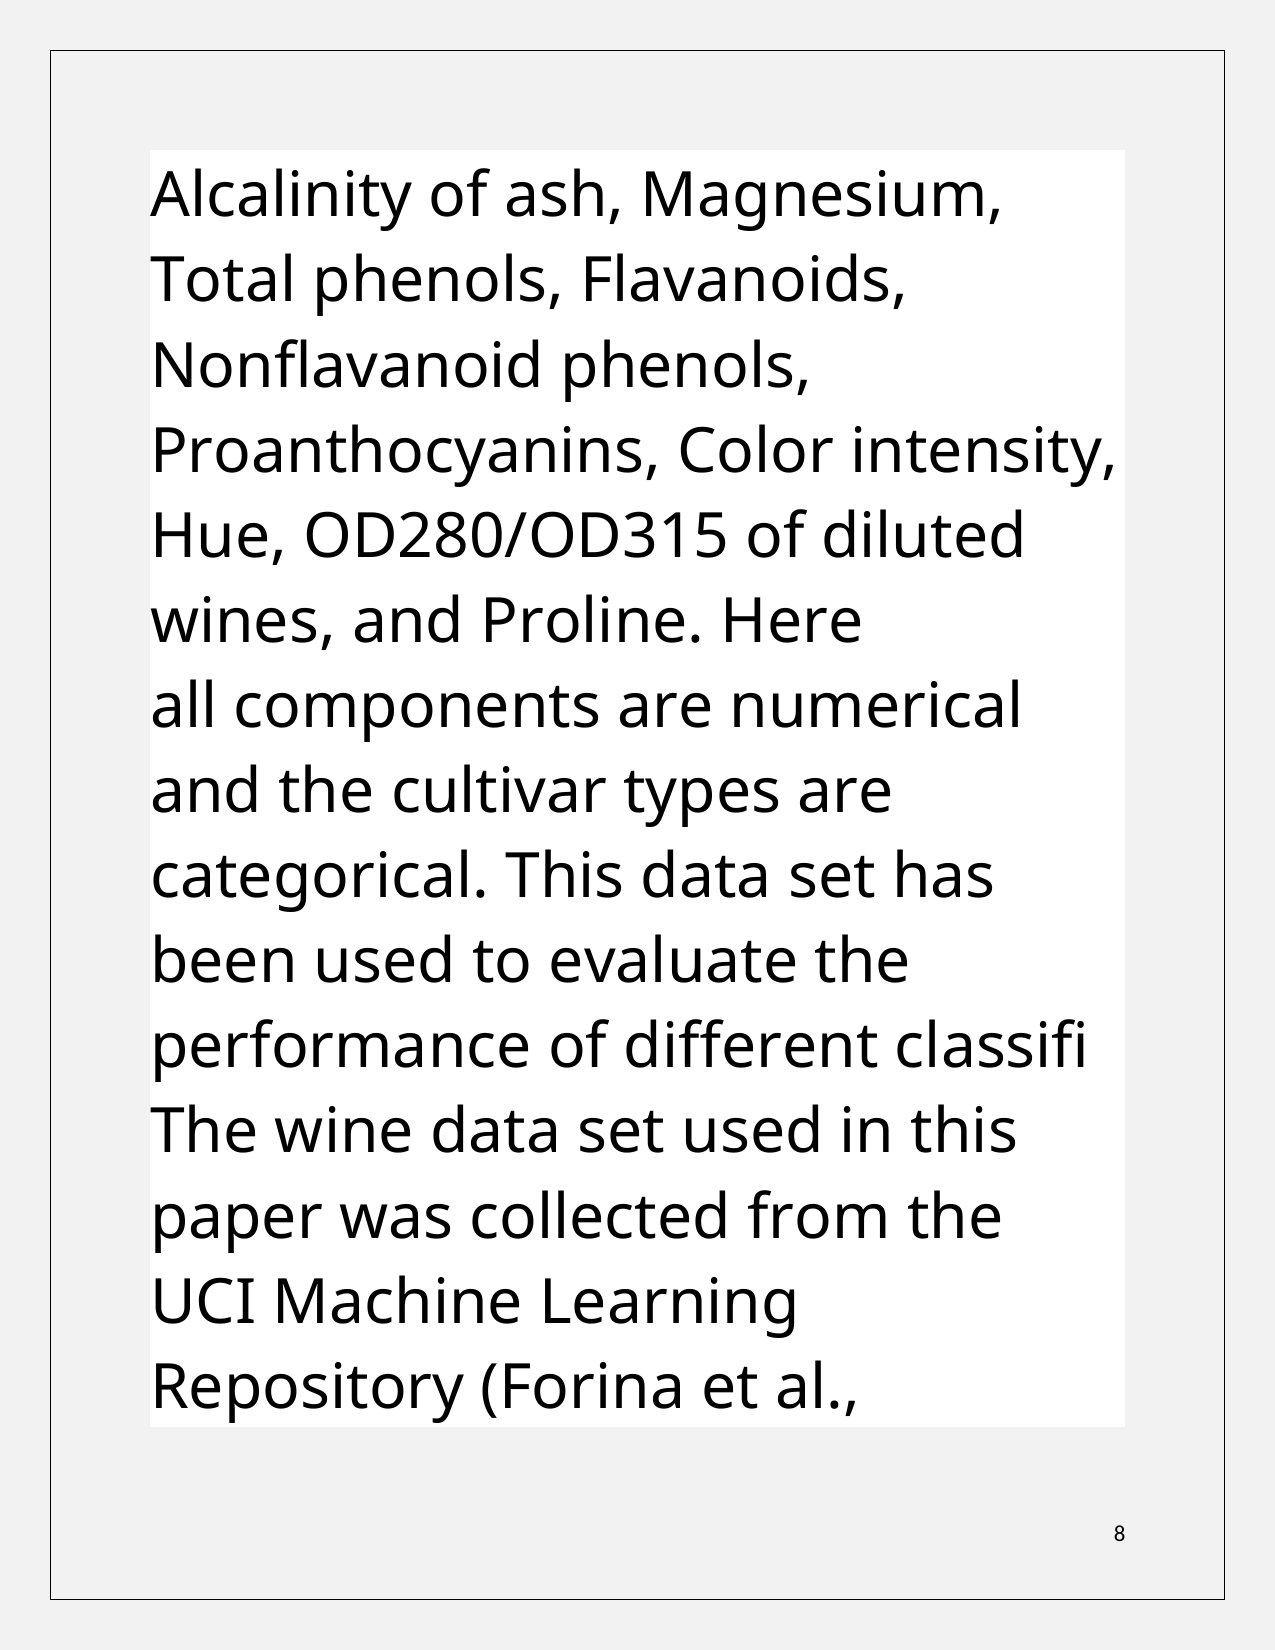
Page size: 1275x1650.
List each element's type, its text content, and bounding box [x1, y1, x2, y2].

text The wine data set used in this paper was collected from the UCI Machine Learning Repository (Forina et al., [150, 1086, 1125, 1427]
text performance of different classiﬁ [150, 1001, 1125, 1086]
text all components are numerical and the cultivar types are categorical. This data set has been used to evaluate the [150, 661, 1125, 1001]
text Nonﬂavanoid phenols, Proanthocyanins, Color intensity, Hue, OD280/OD315 of diluted wines, and Proline. Here [150, 320, 1125, 661]
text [150, 150, 1125, 320]
